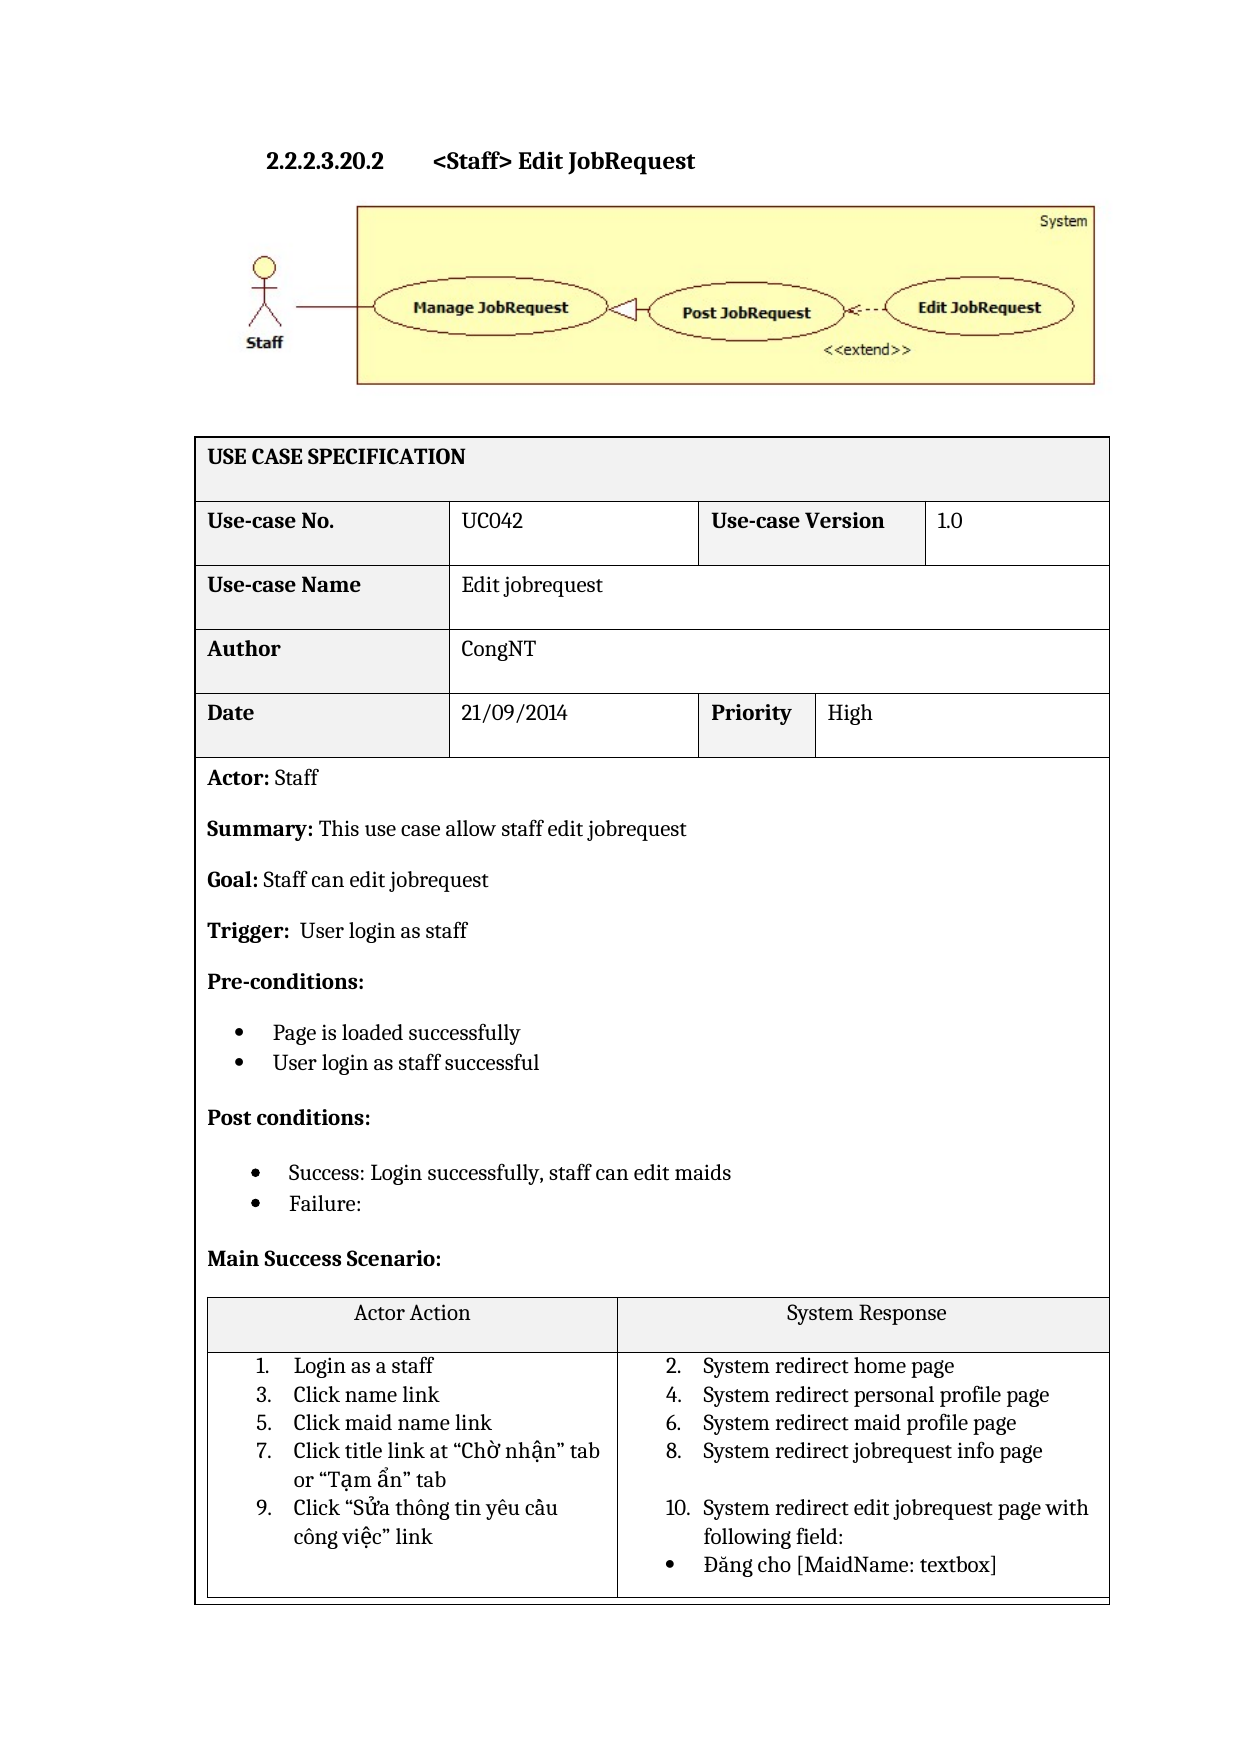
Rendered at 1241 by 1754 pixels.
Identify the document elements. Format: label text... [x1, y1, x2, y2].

table_header USE CASE SPECIFICATION [196, 438, 1109, 501]
table_cell Use-case Version [699, 502, 925, 565]
table_cell High [816, 694, 1109, 757]
table_cell Author [196, 630, 449, 693]
table_cell Use-case No. [196, 502, 449, 565]
table_cell 21/09/2014 [450, 694, 698, 757]
picture [207, 180, 1122, 412]
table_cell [196, 758, 1109, 1604]
table_cell 1.0 [926, 502, 1109, 565]
table_cell UC042 [450, 502, 698, 565]
table_cell Use-case Name [196, 566, 449, 629]
table_cell Priority [699, 694, 815, 757]
table_cell Date [196, 694, 449, 757]
table_cell Edit jobrequest [450, 566, 1109, 629]
subtitle <Staff> Edit JobRequest [266, 147, 1122, 176]
table_cell CongNT [450, 630, 1109, 693]
